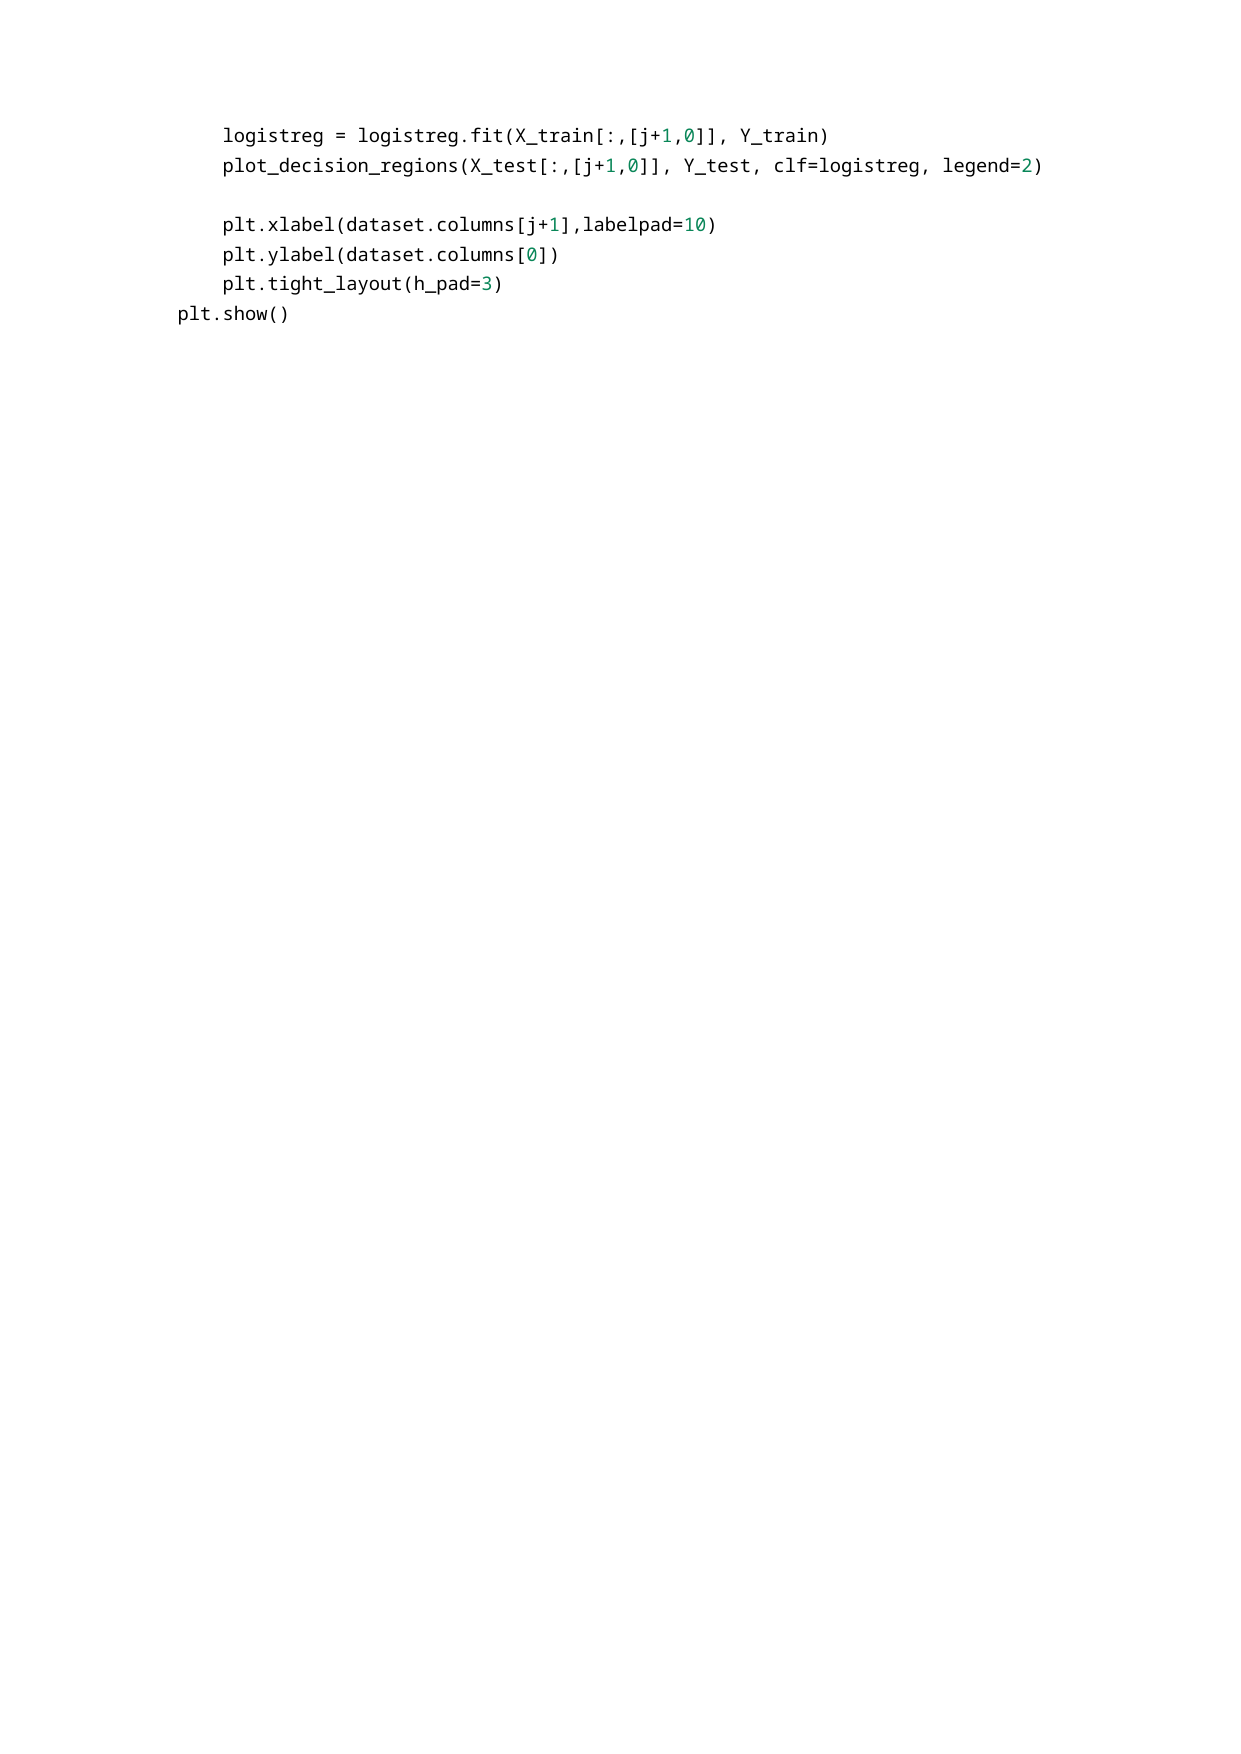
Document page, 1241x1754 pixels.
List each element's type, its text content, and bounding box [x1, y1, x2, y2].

text plt.tight_layout(h_pad=3) [177, 267, 1152, 296]
text plt.show() [177, 296, 1152, 326]
text logistreg = logistreg.fit(X_train[:,[j+1,0]], Y_train) [177, 118, 1152, 148]
text plt.xlabel(dataset.columns[j+1],labelpad=10) [177, 207, 1152, 237]
text plot_decision_regions(X_test[:,[j+1,0]], Y_test, clf=logistreg, legend=2) [177, 148, 1152, 177]
text plt.ylabel(dataset.columns[0]) [177, 237, 1152, 267]
